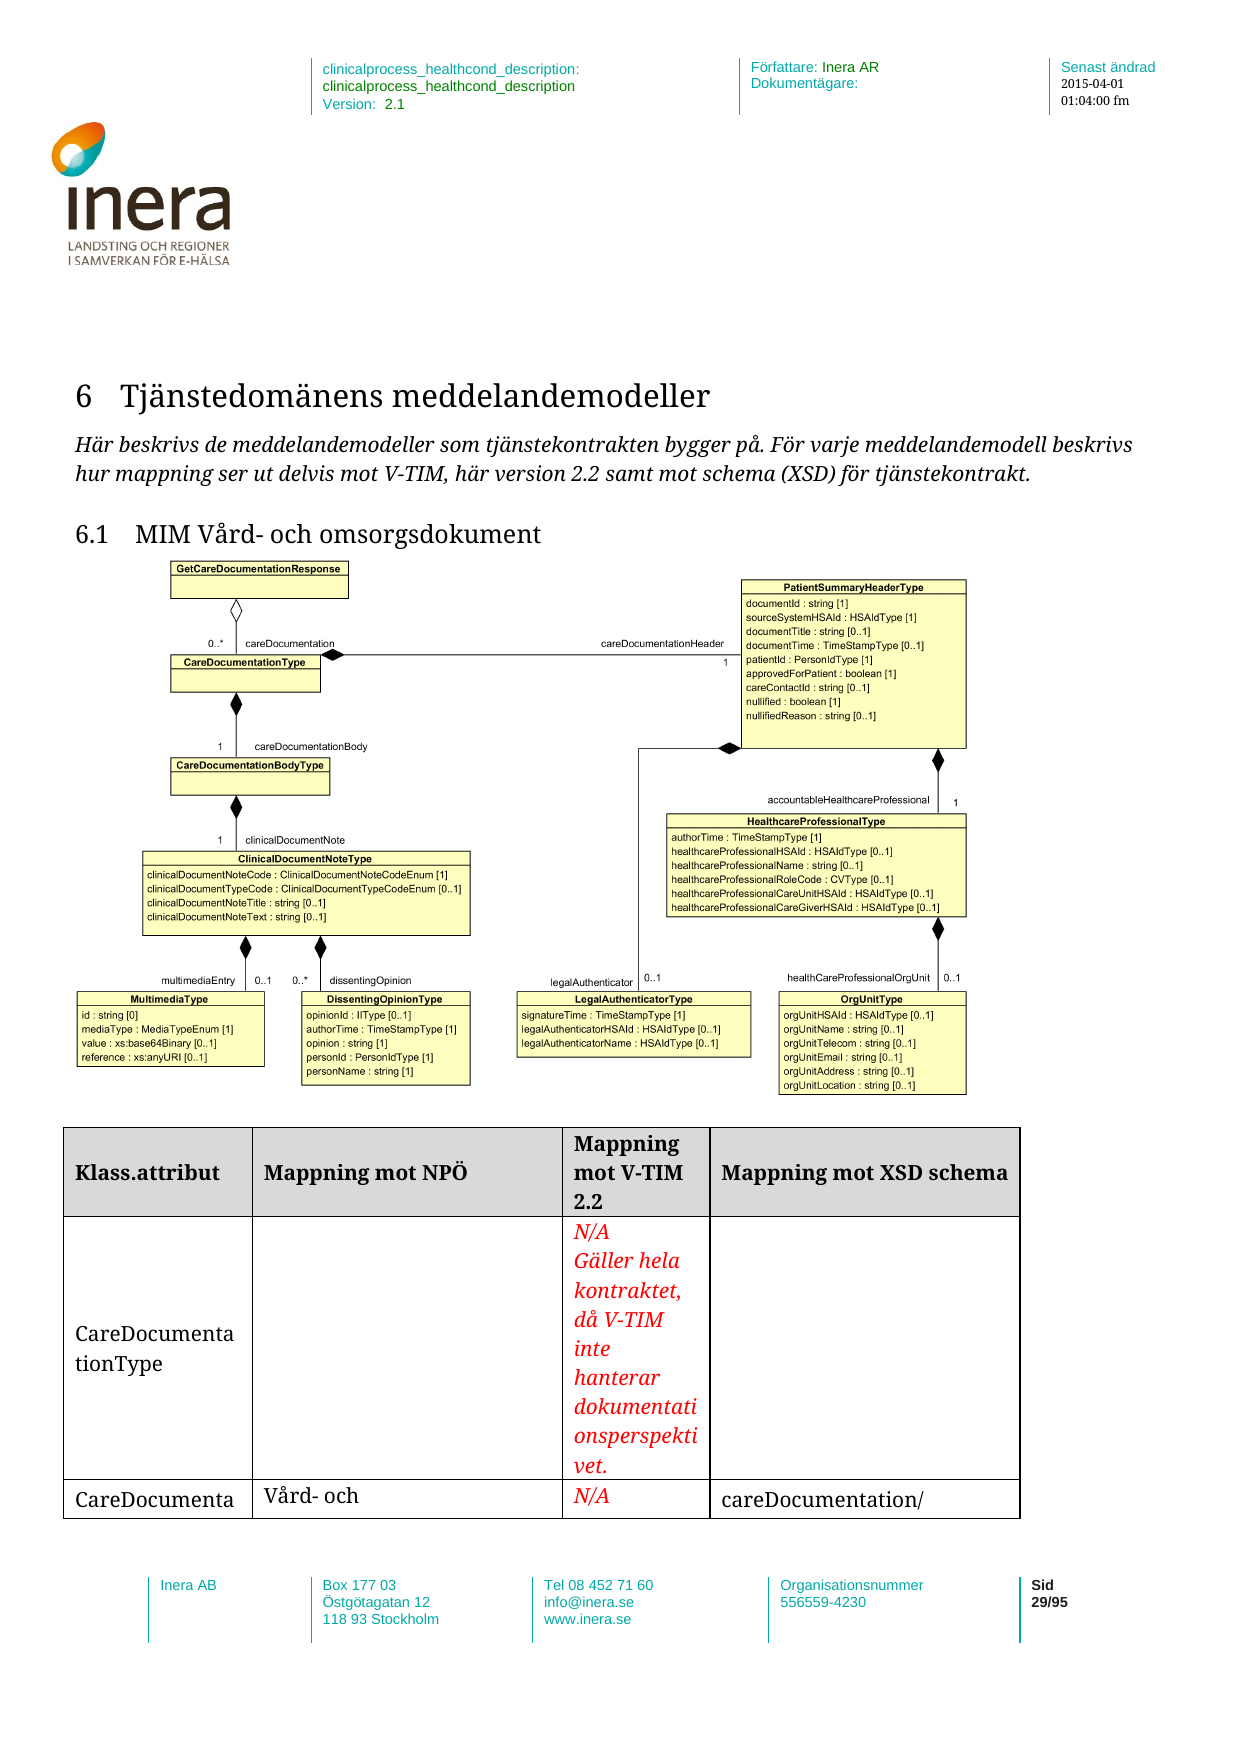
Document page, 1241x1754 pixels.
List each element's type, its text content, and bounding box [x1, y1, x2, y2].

text Här beskrivs de meddelandemodeller som tjänstekontrakten bygger på. För varje meddelandemodell beskrivs hur mappning ser ut delvis mot V-TIM, här version 2.2 samt mot schema (XSD) för tjänstekontrakt. [75, 429, 1165, 488]
subtitle MIM Vård- och omsorgsdokument [75, 517, 1165, 551]
table_header Mappning mot V-TIM 2.2 [563, 1128, 709, 1216]
picture [51, 122, 230, 265]
table_header Klass.attribut [64, 1128, 252, 1216]
table_cell careDocumentation/careDocumentationHeader/documentId [711, 1480, 1019, 1517]
table_cell [711, 1217, 1019, 1479]
table_header Mappning mot NPÖ [253, 1128, 562, 1216]
table_cell CareDocumentationHeaderType.documentId [64, 1480, 252, 1517]
table_cell Vård- och omsorgsdokument.dokument-id [253, 1480, 562, 1517]
subtitle Tjänstedomänens meddelandemodeller [75, 374, 1165, 417]
picture [75, 559, 979, 1098]
table_cell N/A [563, 1480, 709, 1517]
table_cell N/A Gäller hela kontraktet, då V-TIM inte hanterar dokumentationsperspektivet. [563, 1217, 709, 1479]
table_cell CareDocumentationType [64, 1217, 252, 1479]
table_cell [253, 1217, 562, 1479]
table_header Mappning mot XSD schema [711, 1128, 1019, 1216]
